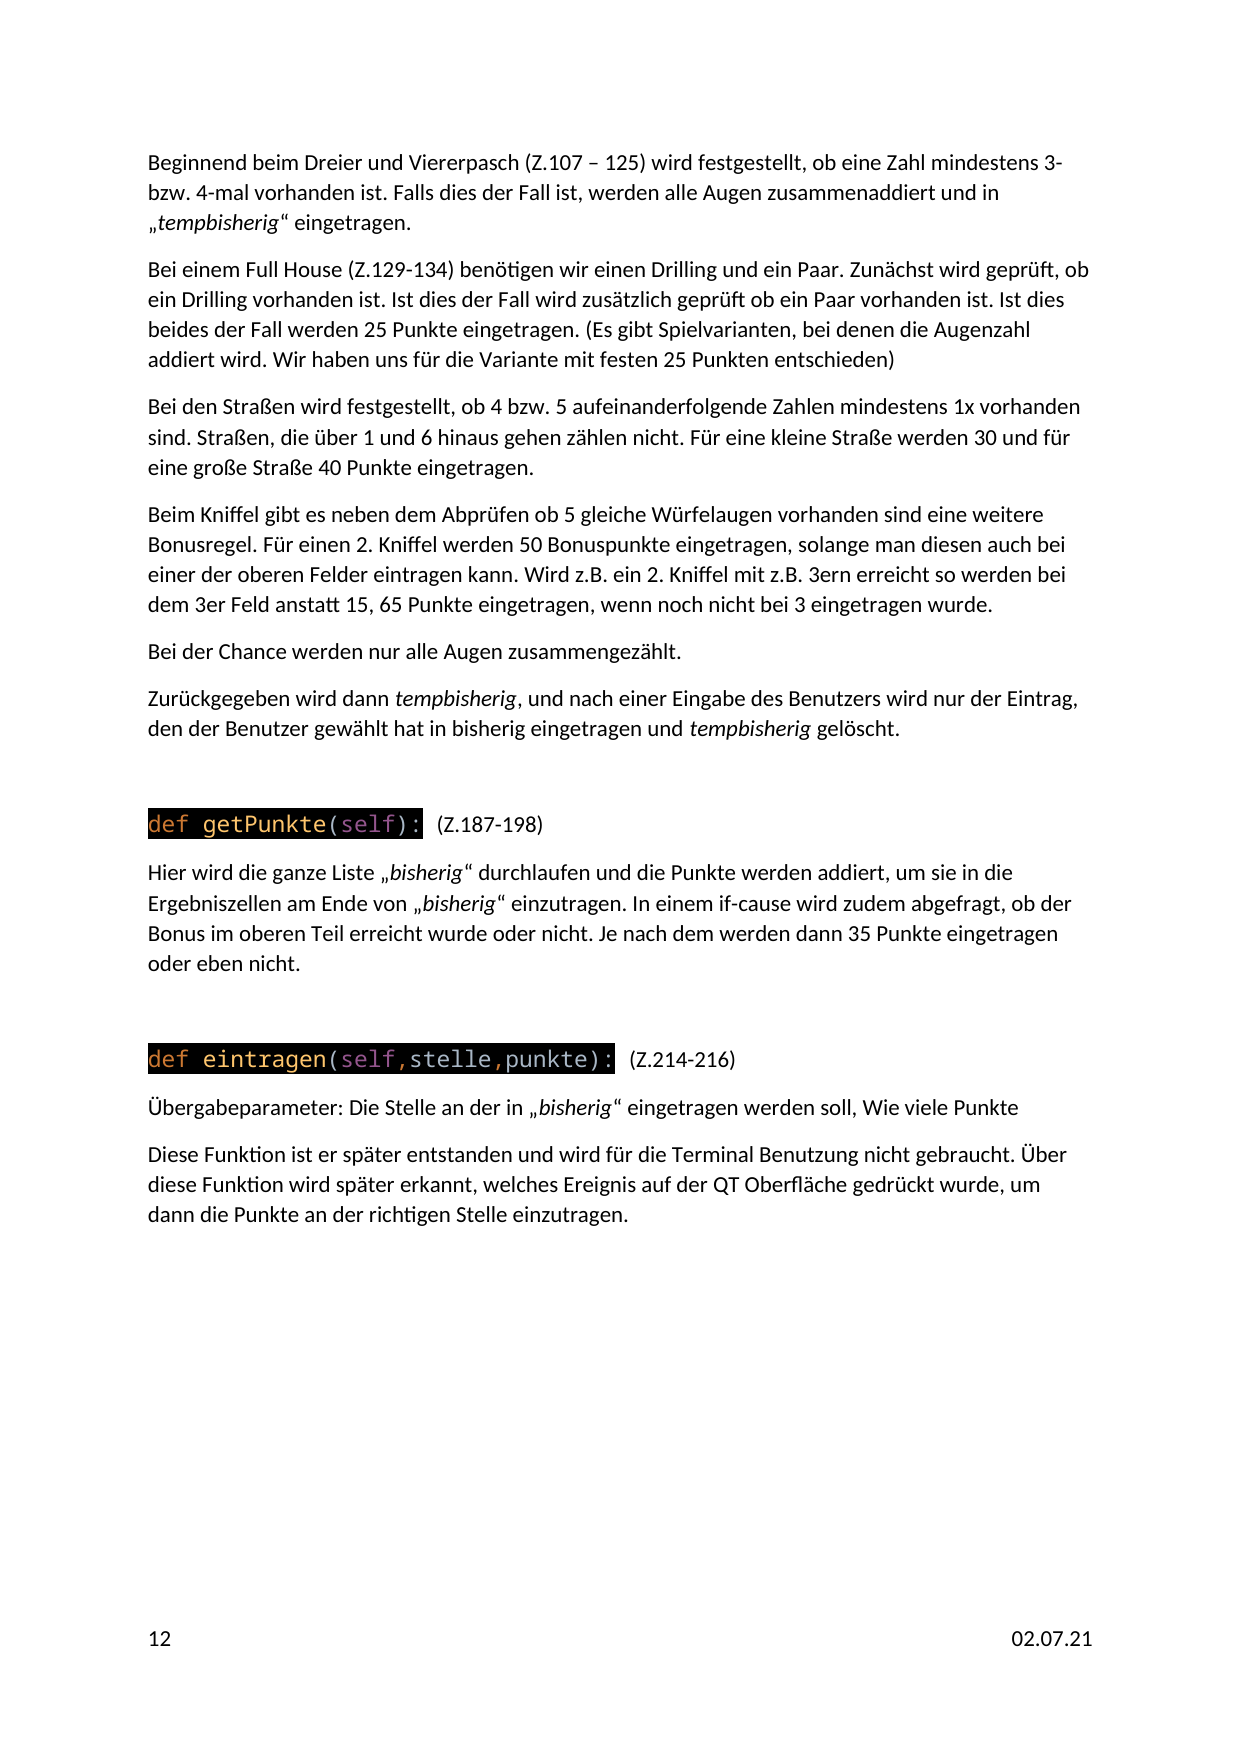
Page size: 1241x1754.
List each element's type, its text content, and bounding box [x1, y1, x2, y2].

text Beginnend beim Dreier und Viererpasch (Z.107 – 125) wird festgestellt, ob eine Zahl mindestens 3- bzw. 4-mal vorhanden ist. Falls dies der Fall ist, werden alle Augen zusammenaddiert und in „tempbisherig“ eingetragen. [148, 148, 1093, 236]
text def eintragen(self,stelle,punkte): (Z.214-216) [615, 1043, 1093, 1074]
text Bei der Chance werden nur alle Augen zusammengezählt. [148, 637, 1093, 665]
text Zurückgegeben wird dann tempbisherig, und nach einer Eingabe des Benutzers wird nur der Eintrag, den der Benutzer gewählt hat in bisherig eingetragen und tempbisherig gelöscht. [148, 684, 1093, 742]
text Beim Kniffel gibt es neben dem Abprüfen ob 5 gleiche Würfelaugen vorhanden sind eine weitere Bonusregel. Für einen 2. Kniffel werden 50 Bonuspunkte eingetragen, solange man diesen auch bei einer der oberen Felder eintragen kann. Wird z.B. ein 2. Kniffel mit z.B. 3ern erreicht so werden bei dem 3er Feld anstatt 15, 65 Punkte eingetragen, wenn noch nicht bei 3 eingetragen wurde. [148, 500, 1093, 618]
text Übergabeparameter: Die Stelle an der in „bisherig“ eingetragen werden soll, Wie viele Punkte [148, 1093, 1093, 1121]
text Hier wird die ganze Liste „bisherig“ durchlaufen und die Punkte werden addiert, um sie in die Ergebniszellen am Ende von „bisherig“ einzutragen. In einem if-cause wird zudem abgefragt, ob der Bonus im oberen Teil erreicht wurde oder nicht. Je nach dem werden dann 35 Punkte eingetragen oder eben nicht. [148, 858, 1093, 977]
text Bei den Straßen wird festgestellt, ob 4 bzw. 5 aufeinanderfolgende Zahlen mindestens 1x vorhanden sind. Straßen, die über 1 und 6 hinaus gehen zählen nicht. Für eine kleine Straße werden 30 und für eine große Straße 40 Punkte eingetragen. [148, 392, 1093, 481]
text Bei einem Full House (Z.129-134) benötigen wir einen Drilling und ein Paar. Zunächst wird geprüft, ob ein Drilling vorhanden ist. Ist dies der Fall wird zusätzlich geprüft ob ein Paar vorhanden ist. Ist dies beides der Fall werden 25 Punkte eingetragen. (Es gibt Spielvarianten, bei denen die Augenzahl addiert wird. Wir haben uns für die Variante mit festen 25 Punkten entschieden) [148, 255, 1093, 373]
text def getPunkte(self): (Z.187-198) [423, 808, 1093, 839]
text Diese Funktion ist er später entstanden und wird für die Terminal Benutzung nicht gebraucht. Über diese Funktion wird später erkannt, welches Ereignis auf der QT Oberfläche gedrückt wurde, um dann die Punkte an der richtigen Stelle einzutragen. [148, 1140, 1093, 1228]
